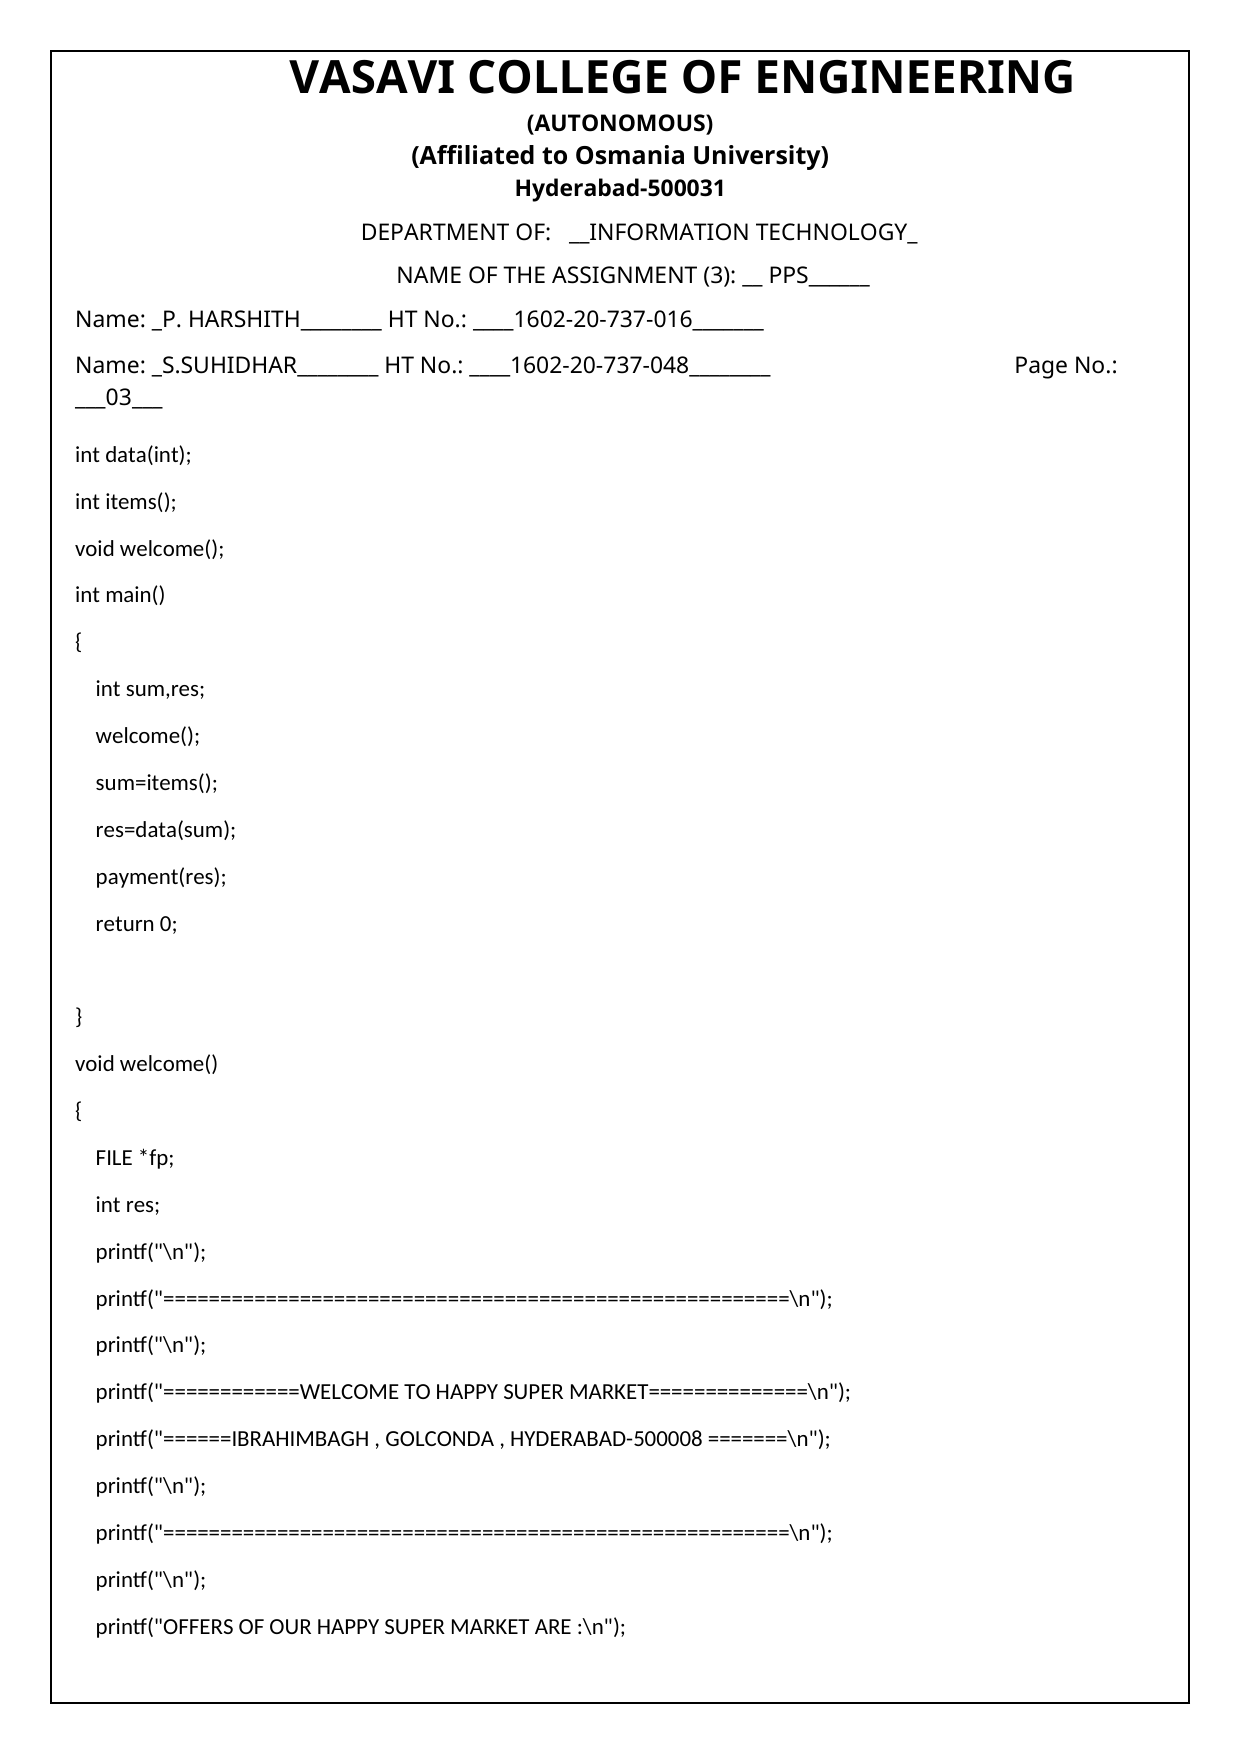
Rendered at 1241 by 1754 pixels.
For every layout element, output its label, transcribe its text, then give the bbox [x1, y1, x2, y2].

text void welcome() [75, 1049, 1165, 1077]
text printf("=======================================================\n"); [75, 1284, 1165, 1312]
text printf("\n"); [75, 1331, 1165, 1358]
text return 0; [75, 909, 1165, 937]
text printf("\n"); [75, 1565, 1165, 1593]
text { [75, 627, 1165, 655]
text printf("\n"); [75, 1471, 1165, 1499]
text printf("OFFERS OF OUR HAPPY SUPER MARKET ARE :\n"); [75, 1612, 1165, 1640]
text printf("=======================================================\n"); [75, 1518, 1165, 1546]
text res=data(sum); [75, 815, 1165, 843]
text printf("============WELCOME TO HAPPY SUPER MARKET==============\n"); [75, 1377, 1165, 1405]
text payment(res); [75, 862, 1165, 890]
text FILE *fp; [75, 1143, 1165, 1171]
text printf("======IBRAHIMBAGH , GOLCONDA , HYDERABAD-500008 =======\n"); [75, 1424, 1165, 1452]
text int res; [75, 1190, 1165, 1218]
text sum=items(); [75, 768, 1165, 796]
text { [75, 1096, 1165, 1124]
text int items(); [75, 487, 1165, 515]
text int main() [75, 581, 1165, 608]
text int sum,res; [75, 674, 1165, 702]
text int data(int); [75, 440, 1165, 468]
text void welcome(); [75, 534, 1165, 562]
text } [75, 1002, 1165, 1030]
text printf("\n"); [75, 1237, 1165, 1265]
text welcome(); [75, 721, 1165, 749]
